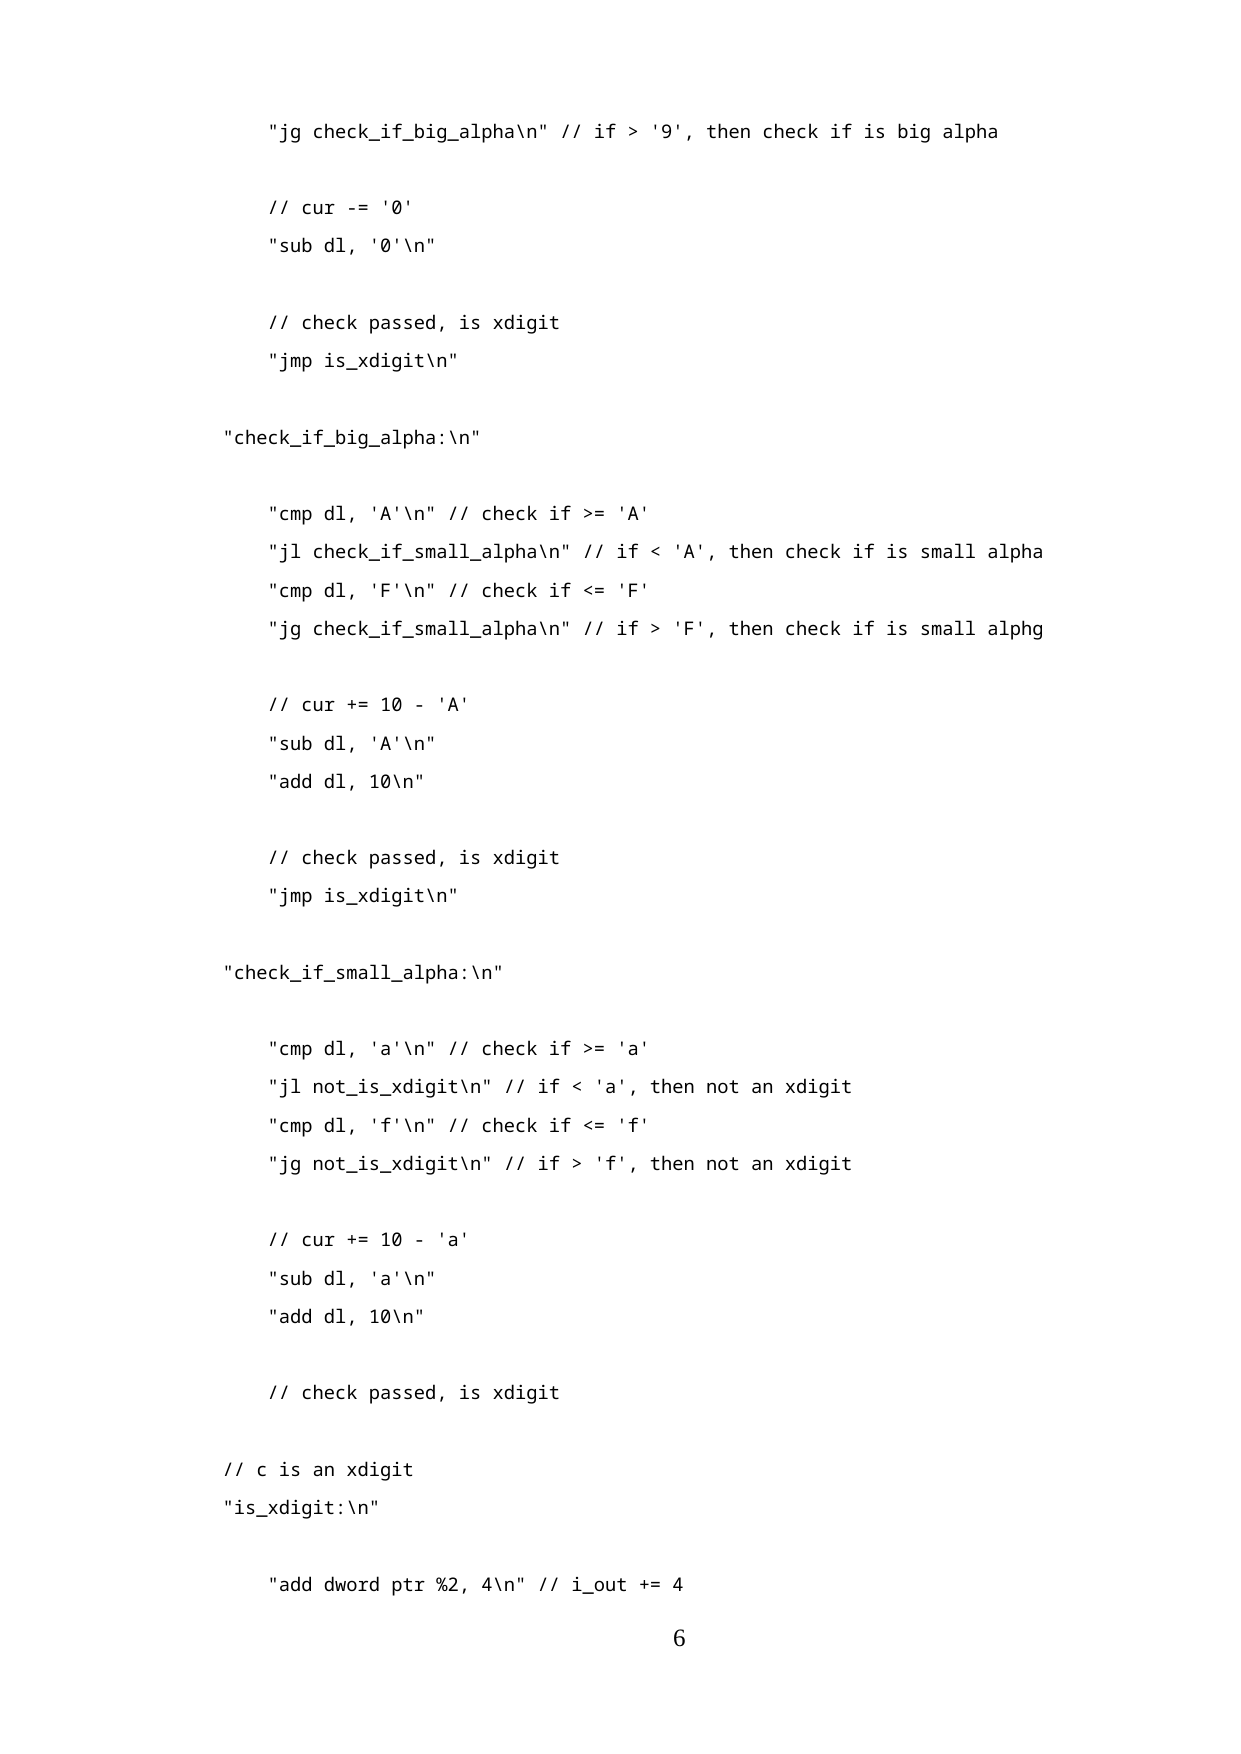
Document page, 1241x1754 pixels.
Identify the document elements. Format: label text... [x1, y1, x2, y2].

text // check passed, is xdigit [177, 309, 1181, 335]
text "sub dl, '0'\n" [177, 233, 1181, 258]
text "cmp dl, 'f'\n" // check if <= 'f' [177, 1112, 1181, 1138]
text // check passed, is xdigit [177, 844, 1181, 870]
text "cmp dl, 'a'\n" // check if >= 'a' [177, 1036, 1181, 1061]
text "cmp dl, 'A'\n" // check if >= 'A' [177, 500, 1181, 526]
text "add dl, 10\n" [177, 1303, 1181, 1329]
text "jl not_is_xdigit\n" // if < 'a', then not an xdigit [177, 1074, 1181, 1099]
text "sub dl, 'a'\n" [177, 1265, 1181, 1291]
text "is_xdigit:\n" [177, 1494, 1181, 1520]
text "jl check_if_small_alpha\n" // if < 'A', then check if is small alpha [177, 539, 1181, 564]
text // cur += 10 - 'A' [177, 692, 1181, 717]
text "sub dl, 'A'\n" [177, 730, 1181, 755]
text "jg check_if_big_alpha\n" // if > '9', then check if is big alpha [177, 118, 1181, 144]
text "add dword ptr %2, 4\n" // i_out += 4 [177, 1571, 1181, 1596]
text "jmp is_xdigit\n" [177, 883, 1181, 908]
text // cur -= '0' [177, 194, 1181, 220]
text // check passed, is xdigit [177, 1380, 1181, 1405]
text "jg not_is_xdigit\n" // if > 'f', then not an xdigit [177, 1150, 1181, 1176]
text "jmp is_xdigit\n" [177, 347, 1181, 373]
text "check_if_big_alpha:\n" [177, 424, 1181, 449]
text "jg check_if_small_alpha\n" // if > 'F', then check if is small alphg [177, 615, 1181, 641]
text "check_if_small_alpha:\n" [177, 959, 1181, 985]
text // cur += 10 - 'a' [177, 1227, 1181, 1252]
text "add dl, 10\n" [177, 768, 1181, 793]
text "cmp dl, 'F'\n" // check if <= 'F' [177, 577, 1181, 602]
text // c is an xdigit [177, 1456, 1181, 1482]
